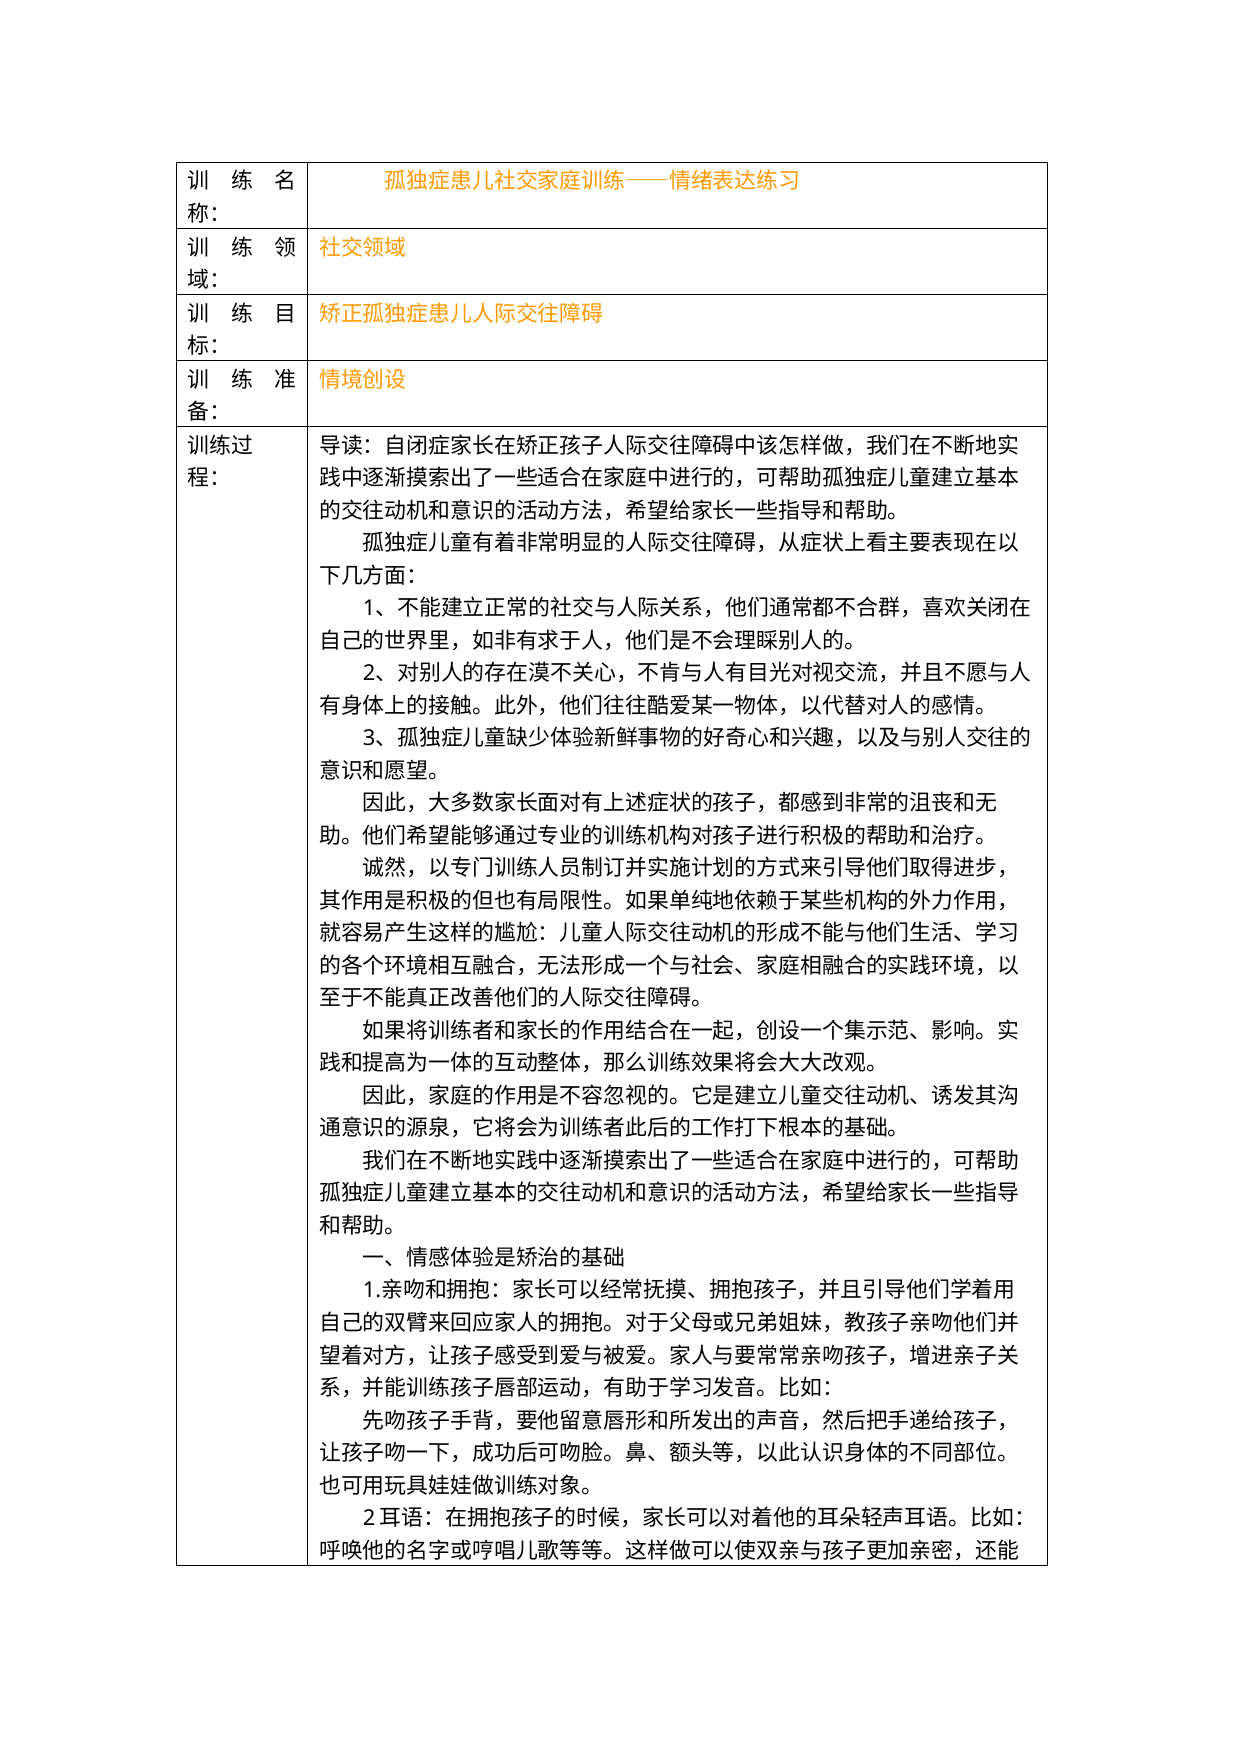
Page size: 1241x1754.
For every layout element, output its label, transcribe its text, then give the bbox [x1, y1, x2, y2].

table_cell 社交领域 [308, 229, 1047, 294]
table_cell 训练过程： [177, 427, 307, 1565]
table_cell 训练领域： [177, 229, 307, 294]
table_cell 训练准备： [177, 361, 307, 426]
table_cell 矫正孤独症患儿人际交往障碍 [308, 295, 1047, 360]
table_cell 训练目标： [177, 295, 307, 360]
table_header 训练名称： [177, 163, 307, 228]
table_cell 情境创设 [308, 361, 1047, 426]
table_header 孤独症患儿社交家庭训练——情绪表达练习 [308, 163, 1047, 228]
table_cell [308, 427, 1047, 1565]
